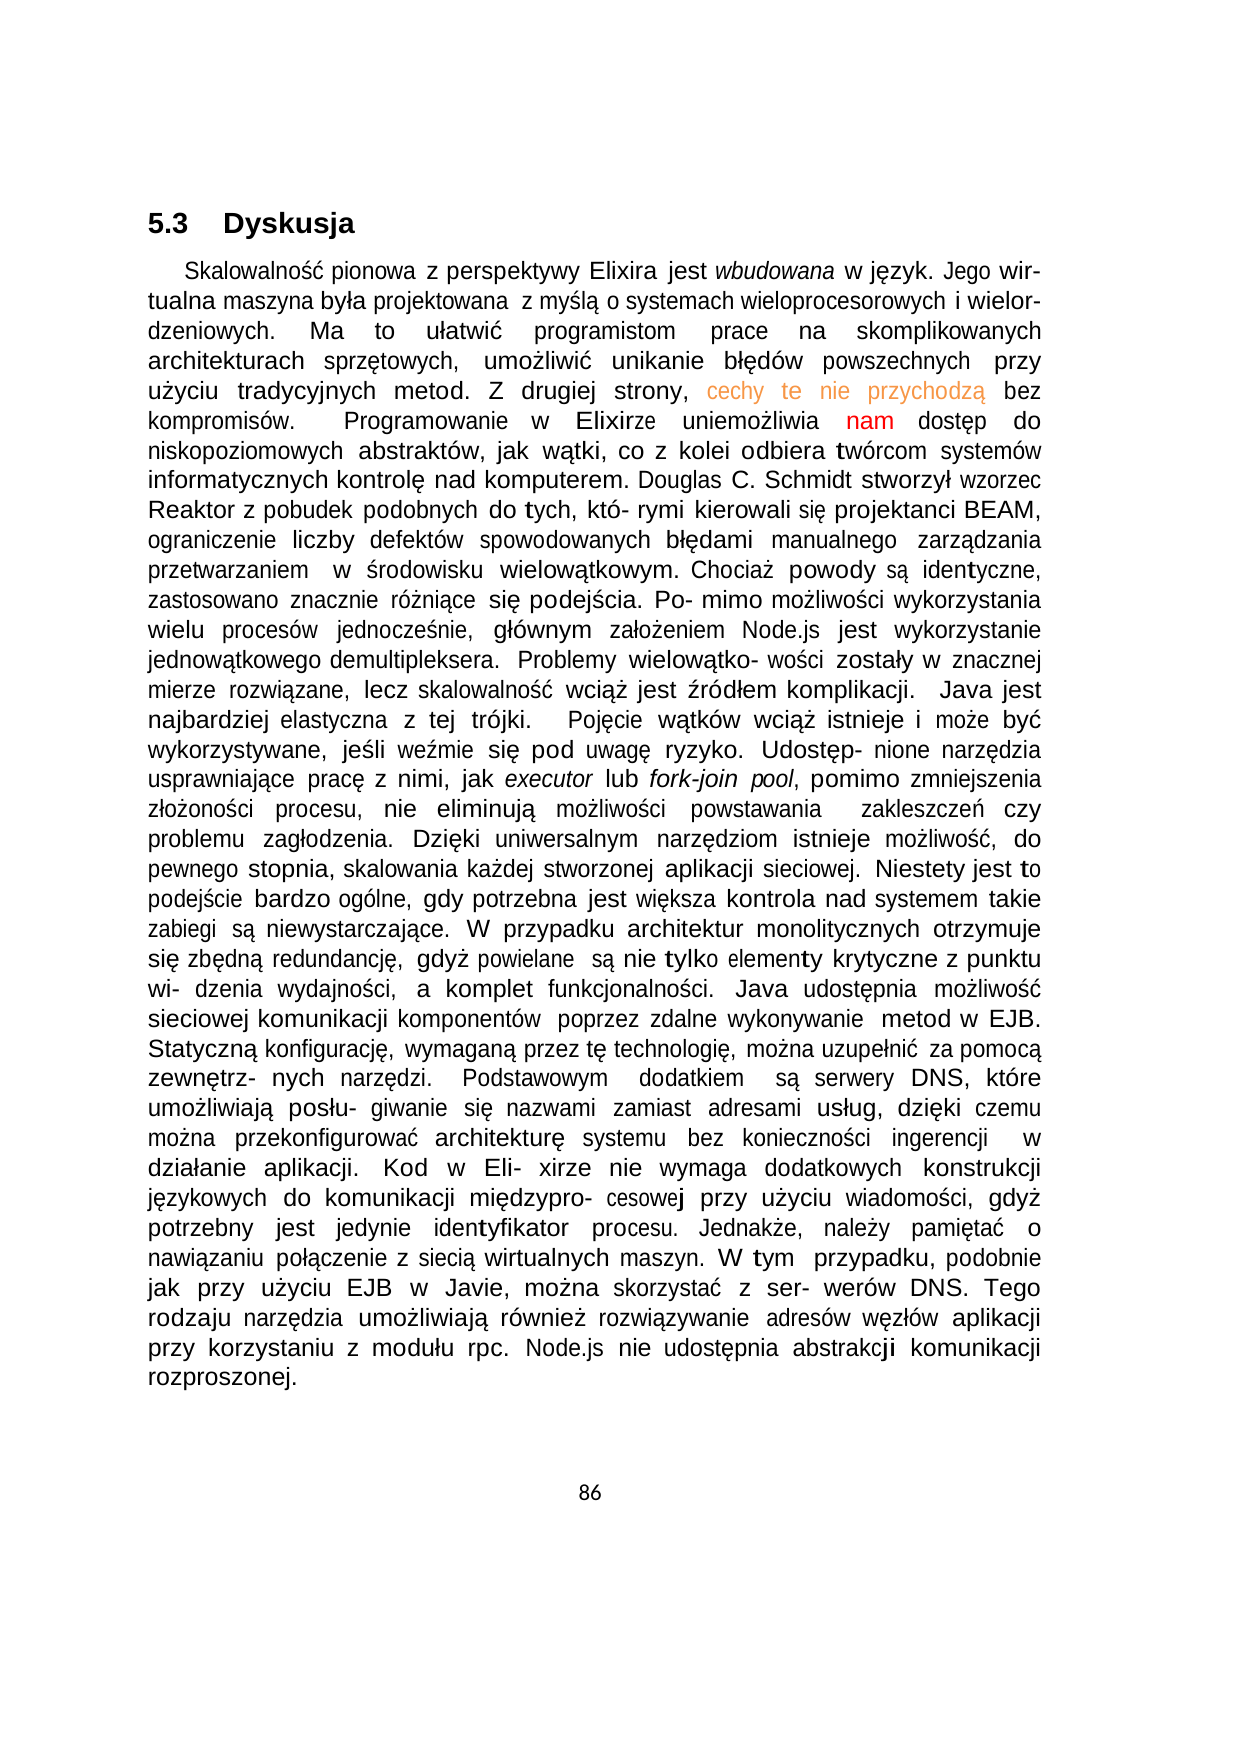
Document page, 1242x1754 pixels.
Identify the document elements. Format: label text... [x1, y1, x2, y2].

text 5.3 Dyskusja [148, 206, 1069, 240]
text Skalowalność pionowa z perspektywy Elixira jest wbudowana w język. Jego wir- tualna maszyna była projektowana z myślą o systemach wieloprocesorowych i wielor- dzeniowych. Ma to ułatwić programistom prace na skomplikowanych architekturach sprzętowych, umożliwić unikanie błędów powszechnych przy użyciu tradycyjnych metod. Z drugiej strony, cechy te nie przychodzą bez kompromisów. Programowanie w Elixirze uniemożliwia nam dostęp do niskopoziomowych abstraktów, jak wątki, co z kolei odbiera twórcom systemów informatycznych kontrolę nad komputerem. Douglas C. Schmidt stworzył wzorzec Reaktor z pobudek podobnych do tych, któ- rymi kierowali się projektanci BEAM, ograniczenie liczby defektów spowodowanych błędami manualnego zarządzania przetwarzaniem w środowisku wielowątkowym. Chociaż powody są identyczne, zastosowano znacznie różniące się podejścia. Po- mimo możliwości wykorzystania wielu procesów jednocześnie, głównym założeniem Node.js jest wykorzystanie jednowątkowego demultipleksera. Problemy wielowątko- wości zostały w znacznej mierze rozwiązane, lecz skalowalność wciąż jest źródłem komplikacji. Java jest najbardziej elastyczna z tej trójki. Pojęcie wątków wciąż istnieje i może być wykorzystywane, jeśli weźmie się pod uwagę ryzyko. Udostęp- nione narzędzia usprawniające pracę z nimi, jak executor lub fork-join pool, pomimo zmniejszenia złożoności procesu, nie eliminują możliwości powstawania zakleszczeń czy problemu zagłodzenia. Dzięki uniwersalnym narzędziom istnieje możliwość, do pewnego stopnia, skalowania każdej stworzonej aplikacji sieciowej. Niestety jest to podejście bardzo ogólne, gdy potrzebna jest większa kontrola nad systemem takie zabiegi są niewystarczające. W przypadku architektur monolitycznych otrzymuje się zbędną redundancję, gdyż powielane są nie tylko elementy krytyczne z punktu wi- dzenia wydajności, a komplet funkcjonalności. Java udostępnia możliwość sieciowej komunikacji komponentów poprzez zdalne wykonywanie metod w EJB. Statyczną konfigurację, wymaganą przez tę technologię, można uzupełnić za pomocą zewnętrz- nych narzędzi. Podstawowym dodatkiem są serwery DNS, które umożliwiają posłu- giwanie się nazwami zamiast adresami usług, dzięki czemu można przekonfigurować architekturę systemu bez konieczności ingerencji w działanie aplikacji. Kod w Eli- xirze nie wymaga dodatkowych konstrukcji językowych do komunikacji międzypro- cesowej przy użyciu wiadomości, gdyż potrzebny jest jedynie identyfikator procesu. Jednakże, należy pamiętać o nawiązaniu połączenie z siecią wirtualnych maszyn. W tym przypadku, podobnie jak przy użyciu EJB w Javie, można skorzystać z ser- werów DNS. Tego rodzaju narzędzia umożliwiają również rozwiązywanie adresów węzłów aplikacji przy korzystaniu z modułu rpc. Node.js nie udostępnia abstrakcji komunikacji rozproszonej. [148, 256, 1041, 1391]
